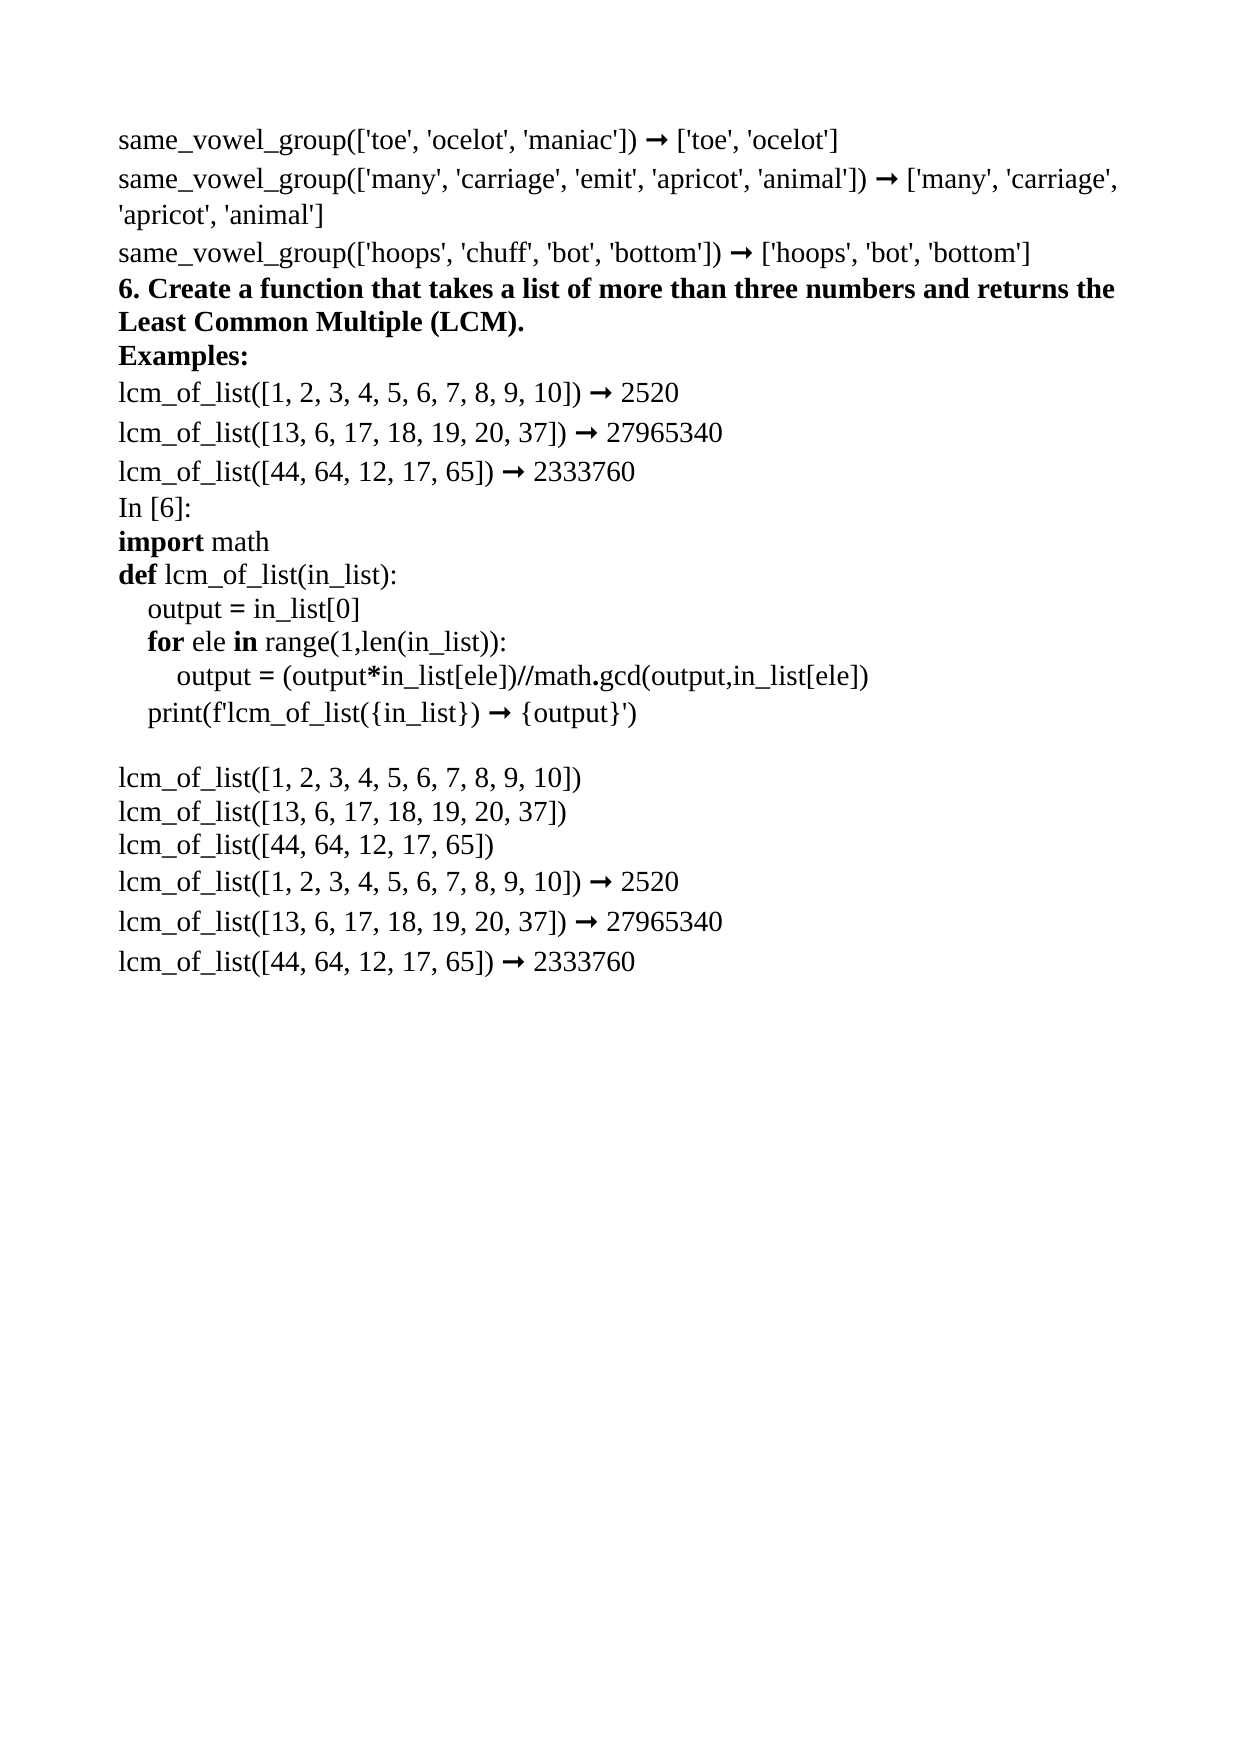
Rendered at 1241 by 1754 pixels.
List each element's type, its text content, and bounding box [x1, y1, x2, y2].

text def lcm_of_list(in_list): [118, 557, 1122, 591]
text lcm_of_list([44, 64, 12, 17, 65]) ➞ 2333760 [118, 940, 1122, 980]
text lcm_of_list([1, 2, 3, 4, 5, 6, 7, 8, 9, 10]) ➞ 2520 [118, 861, 1122, 900]
text output = (output*in_list[ele])//math.gcd(output,in_list[ele]) [118, 658, 1122, 692]
text 6. Create a function that takes a list of more than three numbers and returns the Least Common Multiple (LCM). [118, 271, 1122, 338]
text lcm_of_list([1, 2, 3, 4, 5, 6, 7, 8, 9, 10]) [118, 760, 1122, 794]
text same_vowel_group(['many', 'carriage', 'emit', 'apricot', 'animal']) ➞ ['many', 'carriage', 'apricot', 'animal'] [118, 158, 1122, 231]
text output = in_list[0] [118, 591, 1122, 624]
text In [6]: [118, 490, 1122, 524]
text lcm_of_list([13, 6, 17, 18, 19, 20, 37]) ➞ 27965340 [118, 900, 1122, 940]
text Examples: lcm_of_list([1, 2, 3, 4, 5, 6, 7, 8, 9, 10]) ➞ 2520 lcm_of_list([13, 6, 17, 18, 19, 20, 37]) ➞ 27965340 lcm_of_list([44, 64, 12, 17, 65]) ➞ 2333760 [118, 338, 1122, 490]
text lcm_of_list([13, 6, 17, 18, 19, 20, 37]) [118, 794, 1122, 827]
text print(f'lcm_of_list({in_list}) ➞ {output}') [118, 692, 1122, 731]
text import math [118, 524, 1122, 557]
text same_vowel_group(['toe', 'ocelot', 'maniac']) ➞ ['toe', 'ocelot'] [118, 118, 1122, 158]
text for ele in range(1,len(in_list)): [118, 624, 1122, 658]
text same_vowel_group(['hoops', 'chuff', 'bot', 'bottom']) ➞ ['hoops', 'bot', 'bottom'] [118, 231, 1122, 271]
text lcm_of_list([44, 64, 12, 17, 65]) [118, 827, 1122, 861]
